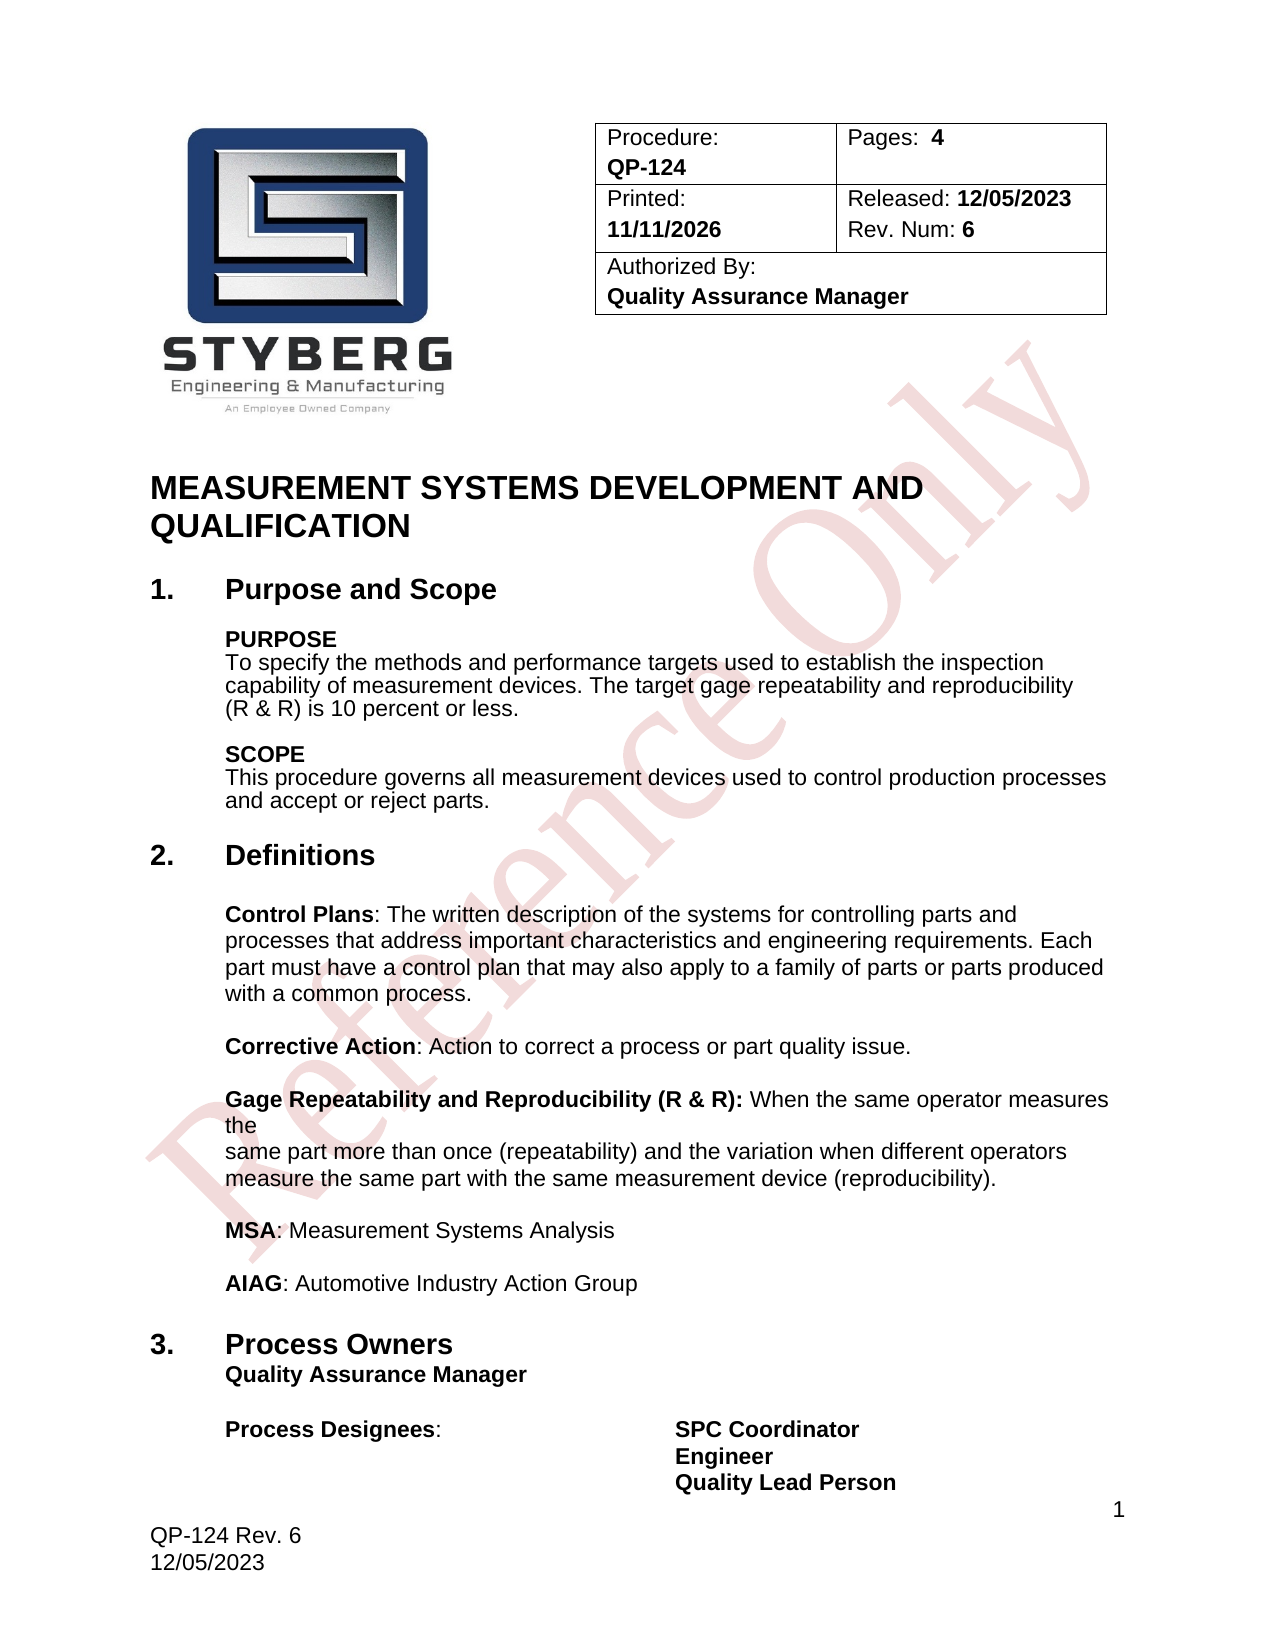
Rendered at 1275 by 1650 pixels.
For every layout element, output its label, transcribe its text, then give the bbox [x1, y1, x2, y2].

text Corrective Action: Action to correct a process or part quality issue. [150, 1033, 1125, 1059]
text To specify the methods and performance targets used to establish the inspection capability of measurement devices. The target gage repeatability and reproducibility [225, 652, 1125, 698]
text PURPOSE [225, 629, 1125, 652]
text same part more than once (repeatability) and the variation when different operators [150, 1138, 1125, 1164]
text with a common process. [150, 980, 1125, 1006]
table_cell Authorized By: Quality Assurance Manager [596, 253, 1106, 314]
text Gage Repeatability and Reproducibility (R & R): When the same operator measures the [150, 1086, 1125, 1138]
table_cell Released: 12/05/2023 Rev. Num: 6 [837, 185, 1106, 252]
list Purpose and Scope [150, 574, 1125, 606]
text Quality Lead Person [150, 1469, 1125, 1496]
text This procedure governs all measurement devices used to control production processes and accept or reject parts. [225, 767, 1125, 813]
text Engineer [150, 1443, 1125, 1469]
text Process Designees: SPC Coordinator [150, 1416, 1125, 1443]
text MSA: Measurement Systems Analysis [150, 1217, 1125, 1244]
text AIAG: Automotive Industry Action Group [150, 1270, 1125, 1296]
text (R & R) is 10 percent or less. [225, 698, 1125, 721]
text SCOPE [225, 744, 1125, 767]
text Control Plans: The written description of the systems for controlling parts and processes that address important characteristics and engineering requirements. Each [150, 901, 1125, 954]
list Definitions [150, 840, 1125, 872]
text measure the same part with the same measurement device (reproducibility). [150, 1164, 1125, 1191]
table_header Pages: 4 [837, 124, 1106, 184]
table_header Procedure: QP-124 [596, 124, 836, 184]
text Quality Assurance Manager [150, 1361, 1125, 1388]
list Process Owners [150, 1329, 1125, 1361]
picture [148, 122, 456, 426]
text part must have a control plan that may also apply to a family of parts or parts produced [150, 954, 1125, 980]
table_cell Printed: [596, 185, 836, 252]
text MEASUREMENT SYSTEMS DEVELOPMENT AND QUALIFICATION [150, 468, 1125, 545]
